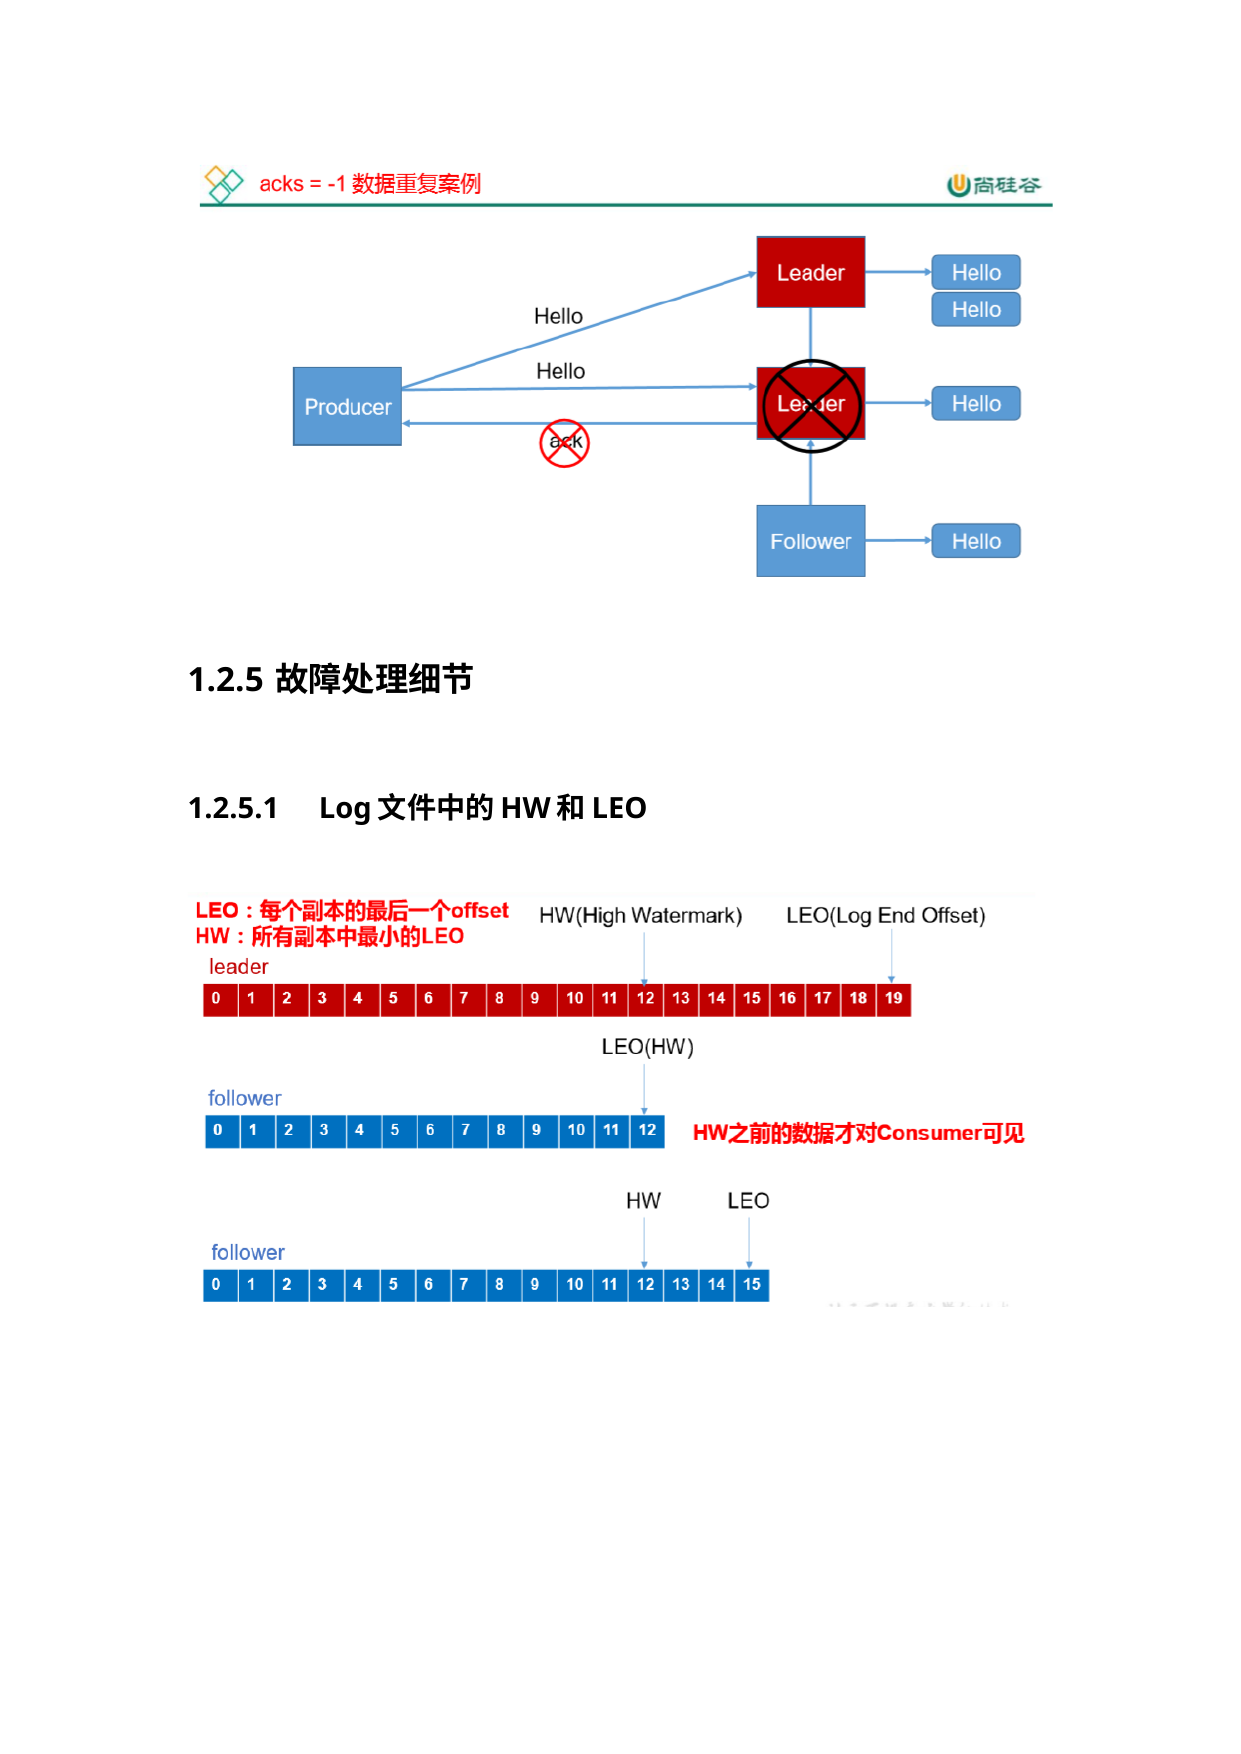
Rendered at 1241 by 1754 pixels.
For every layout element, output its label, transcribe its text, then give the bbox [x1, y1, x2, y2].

picture [187, 162, 1053, 582]
picture [187, 892, 1053, 1307]
subtitle Log文件中的HW和LEO [187, 773, 1053, 838]
subtitle 故障处理细节 [187, 644, 1053, 709]
